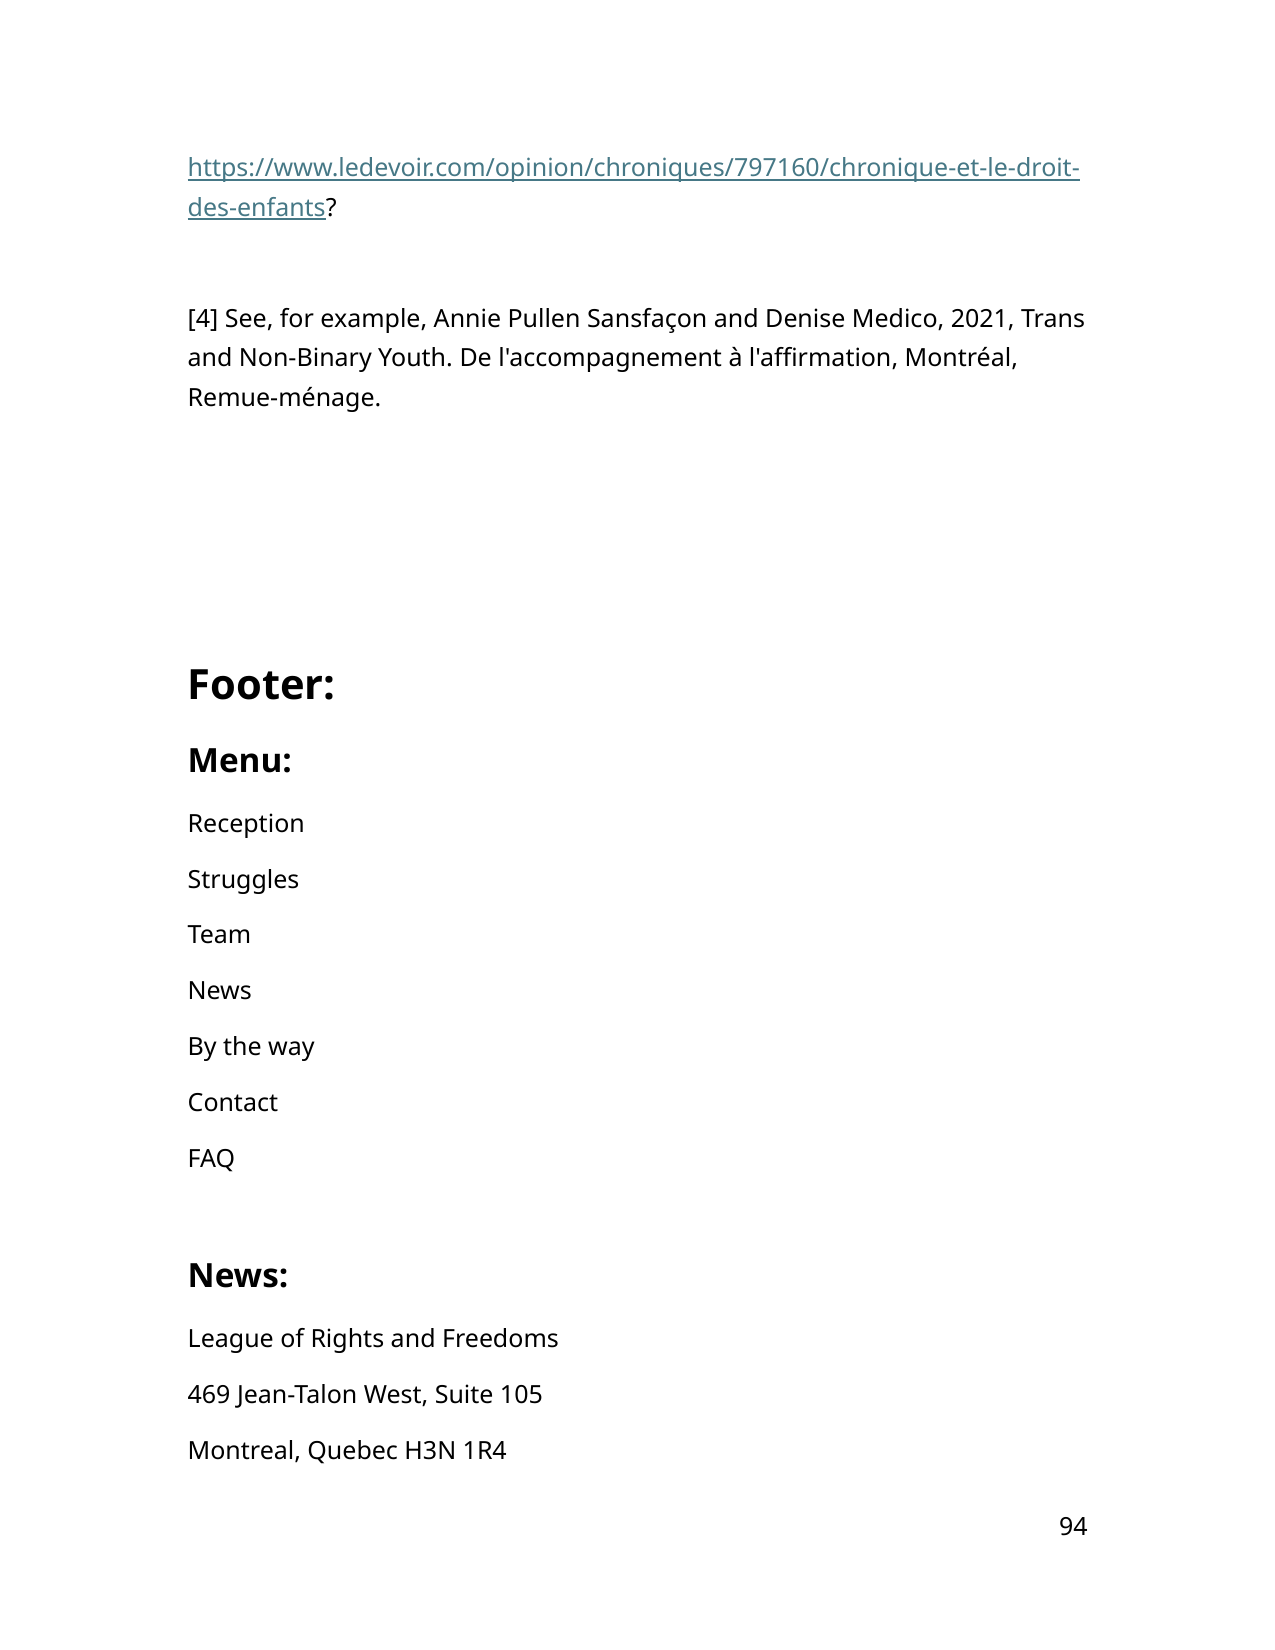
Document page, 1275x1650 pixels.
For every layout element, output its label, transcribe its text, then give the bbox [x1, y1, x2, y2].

text FAQ [187, 1140, 1087, 1174]
text 469 Jean-Talon West, Suite 105 [187, 1377, 1087, 1411]
text Menu: [187, 737, 1087, 782]
text News [187, 973, 1087, 1007]
text By the way [187, 1029, 1087, 1063]
text Contact [187, 1084, 1087, 1119]
text News: [187, 1252, 1087, 1297]
text Reception [187, 805, 1087, 839]
text [4] See, for example, Annie Pullen Sansfaçon and Denise Medico, 2021, Trans and Non-Binary Youth. De l'accompagnement à l'affirmation, Montréal, Remue-ménage. [187, 301, 1087, 413]
text League of Rights and Freedoms [187, 1321, 1087, 1355]
text Team [187, 917, 1087, 951]
text Struggles [187, 861, 1087, 895]
text Footer: [187, 655, 1087, 711]
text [187, 150, 1087, 223]
text Montreal, Quebec H3N 1R4 [187, 1433, 1087, 1467]
